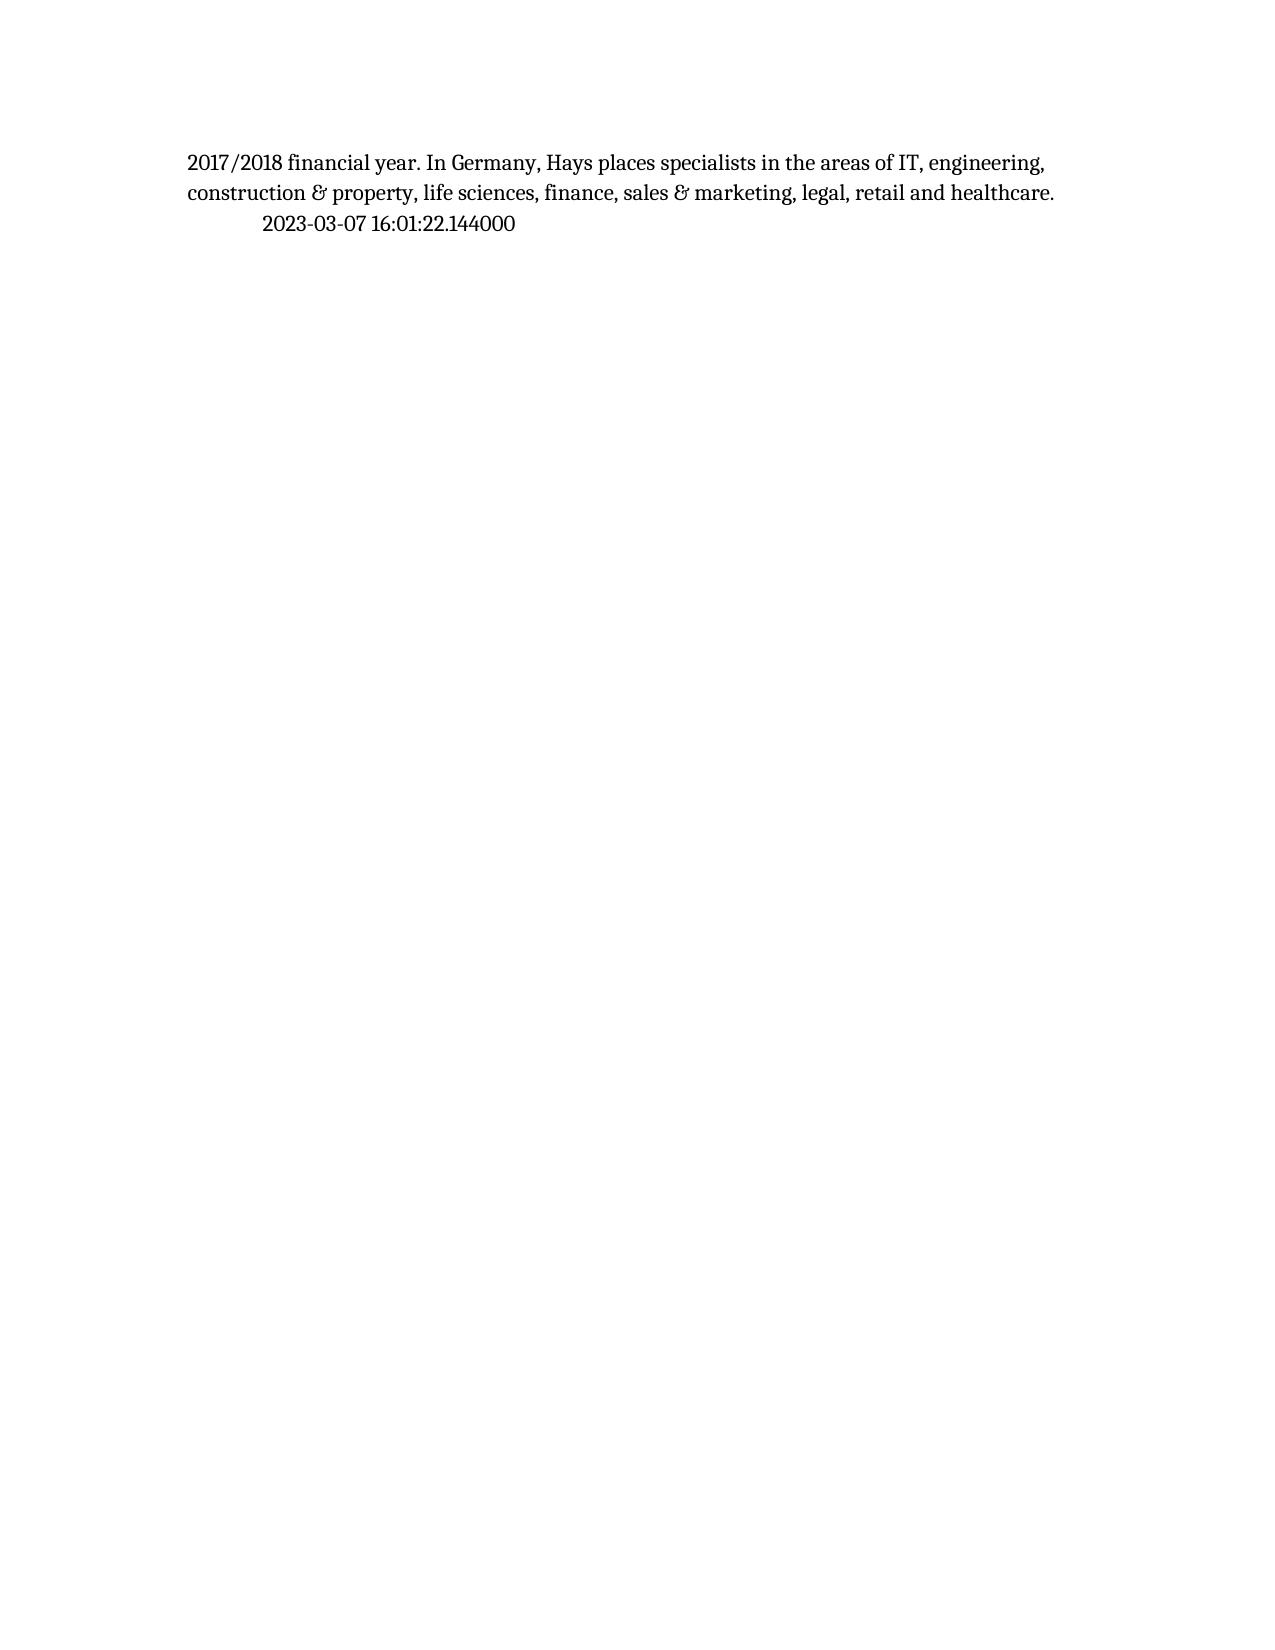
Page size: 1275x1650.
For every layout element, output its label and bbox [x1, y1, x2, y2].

text [187, 150, 1087, 267]
